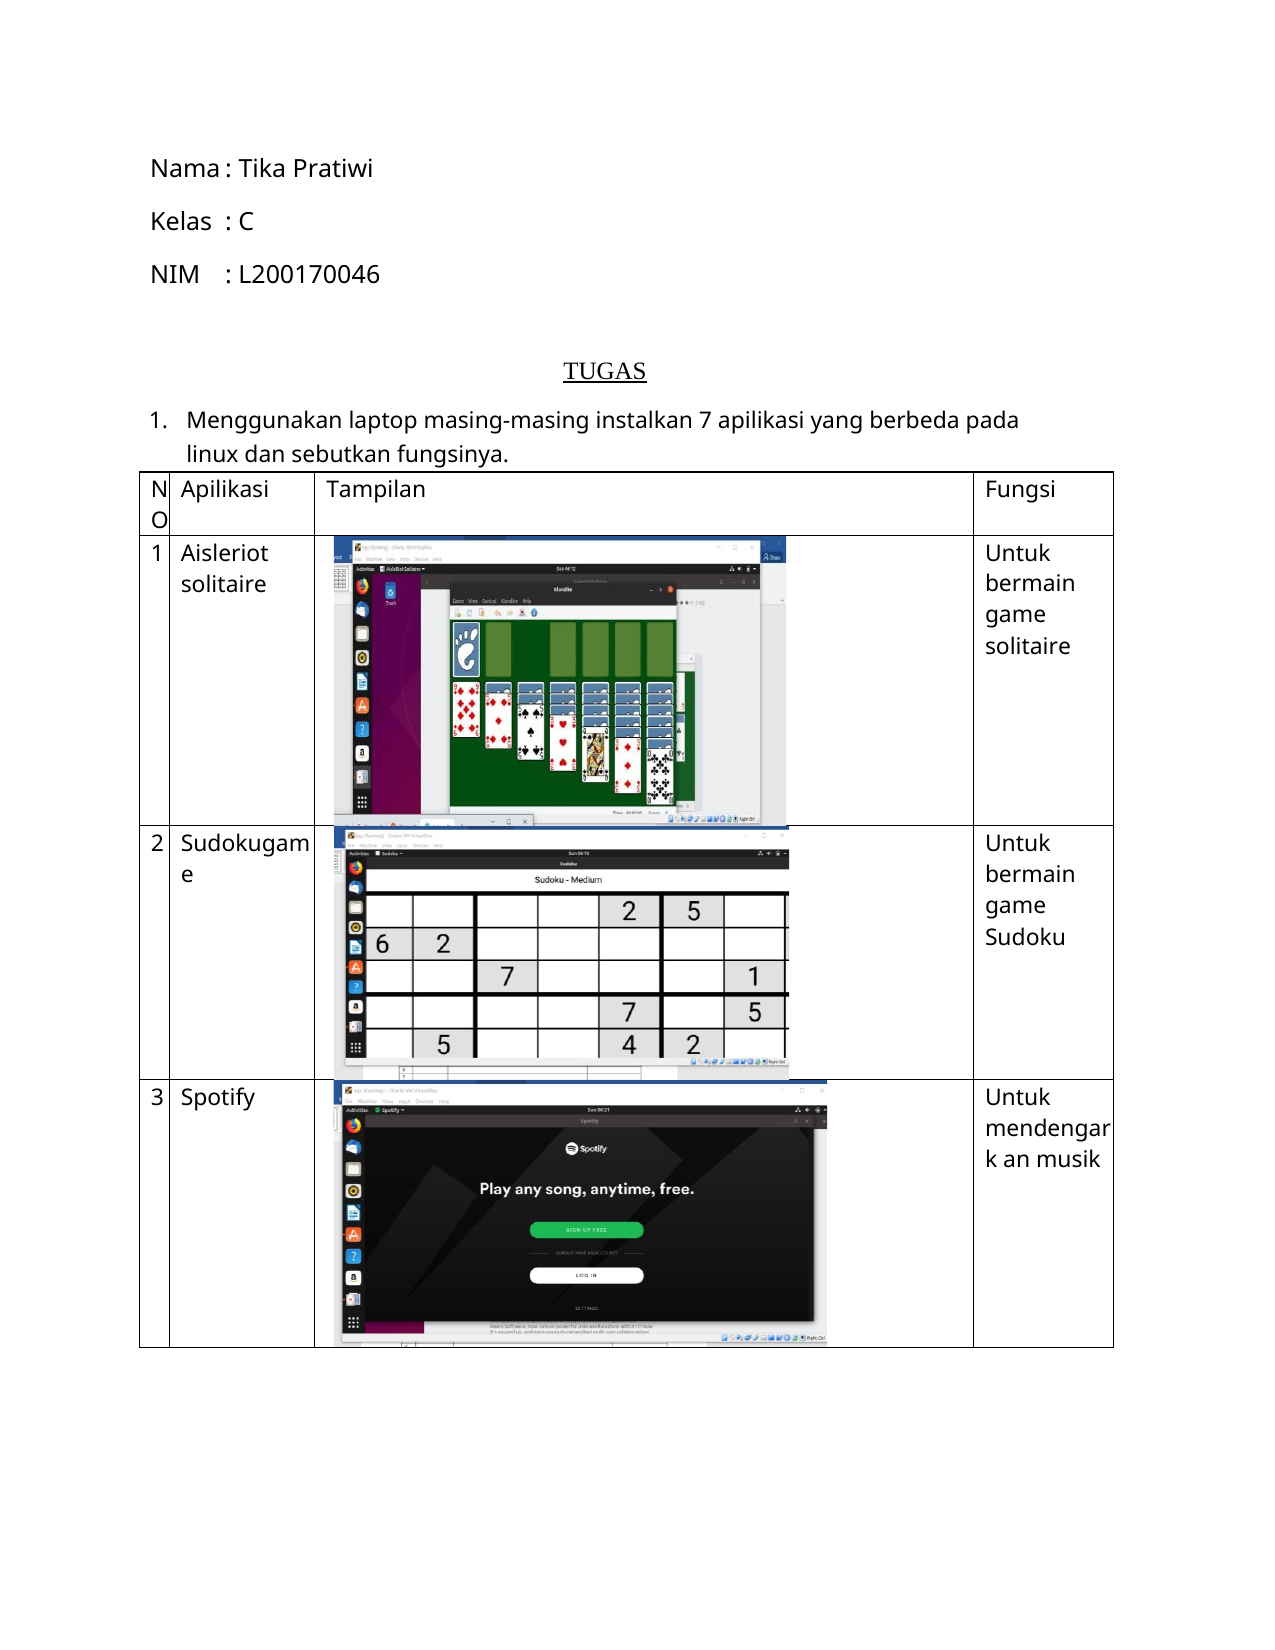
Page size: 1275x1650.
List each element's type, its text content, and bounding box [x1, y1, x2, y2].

list Menggunakan laptop masing-masing instalkan 7 apilikasi yang berbeda pada linux dan sebutkan fungsinya. [148, 404, 1059, 469]
table_cell 2 [140, 826, 169, 1079]
table_cell Spotify [170, 1080, 314, 1347]
text TUGAS [150, 356, 1059, 385]
table_header N O [140, 473, 169, 535]
text Nama : Tika Pratiwi [150, 151, 1059, 184]
table_cell Aisleriot solitaire [170, 536, 314, 825]
table_cell [790, 826, 973, 1079]
table_header Fungsi [974, 473, 1113, 535]
text Kelas : C [150, 204, 1059, 238]
table_header Apilikasi [170, 473, 314, 535]
table_cell Untuk bermain game solitaire [974, 536, 1113, 825]
table_cell [315, 826, 334, 1079]
table_cell Untuk mendengark an musik [974, 1080, 1113, 1347]
table_cell Sudokugame [170, 826, 314, 1079]
table_header Tampilan [315, 473, 973, 535]
table_cell [315, 1080, 333, 1347]
table_cell 1 [140, 536, 169, 825]
text NIM : L200170046 [150, 257, 1059, 291]
table_cell 3 [140, 1080, 169, 1347]
table_cell Untuk bermain game Sudoku [974, 826, 1113, 1079]
table_cell [315, 536, 333, 825]
table_cell [787, 536, 973, 825]
table_cell [828, 1080, 973, 1347]
picture [333, 536, 828, 1347]
